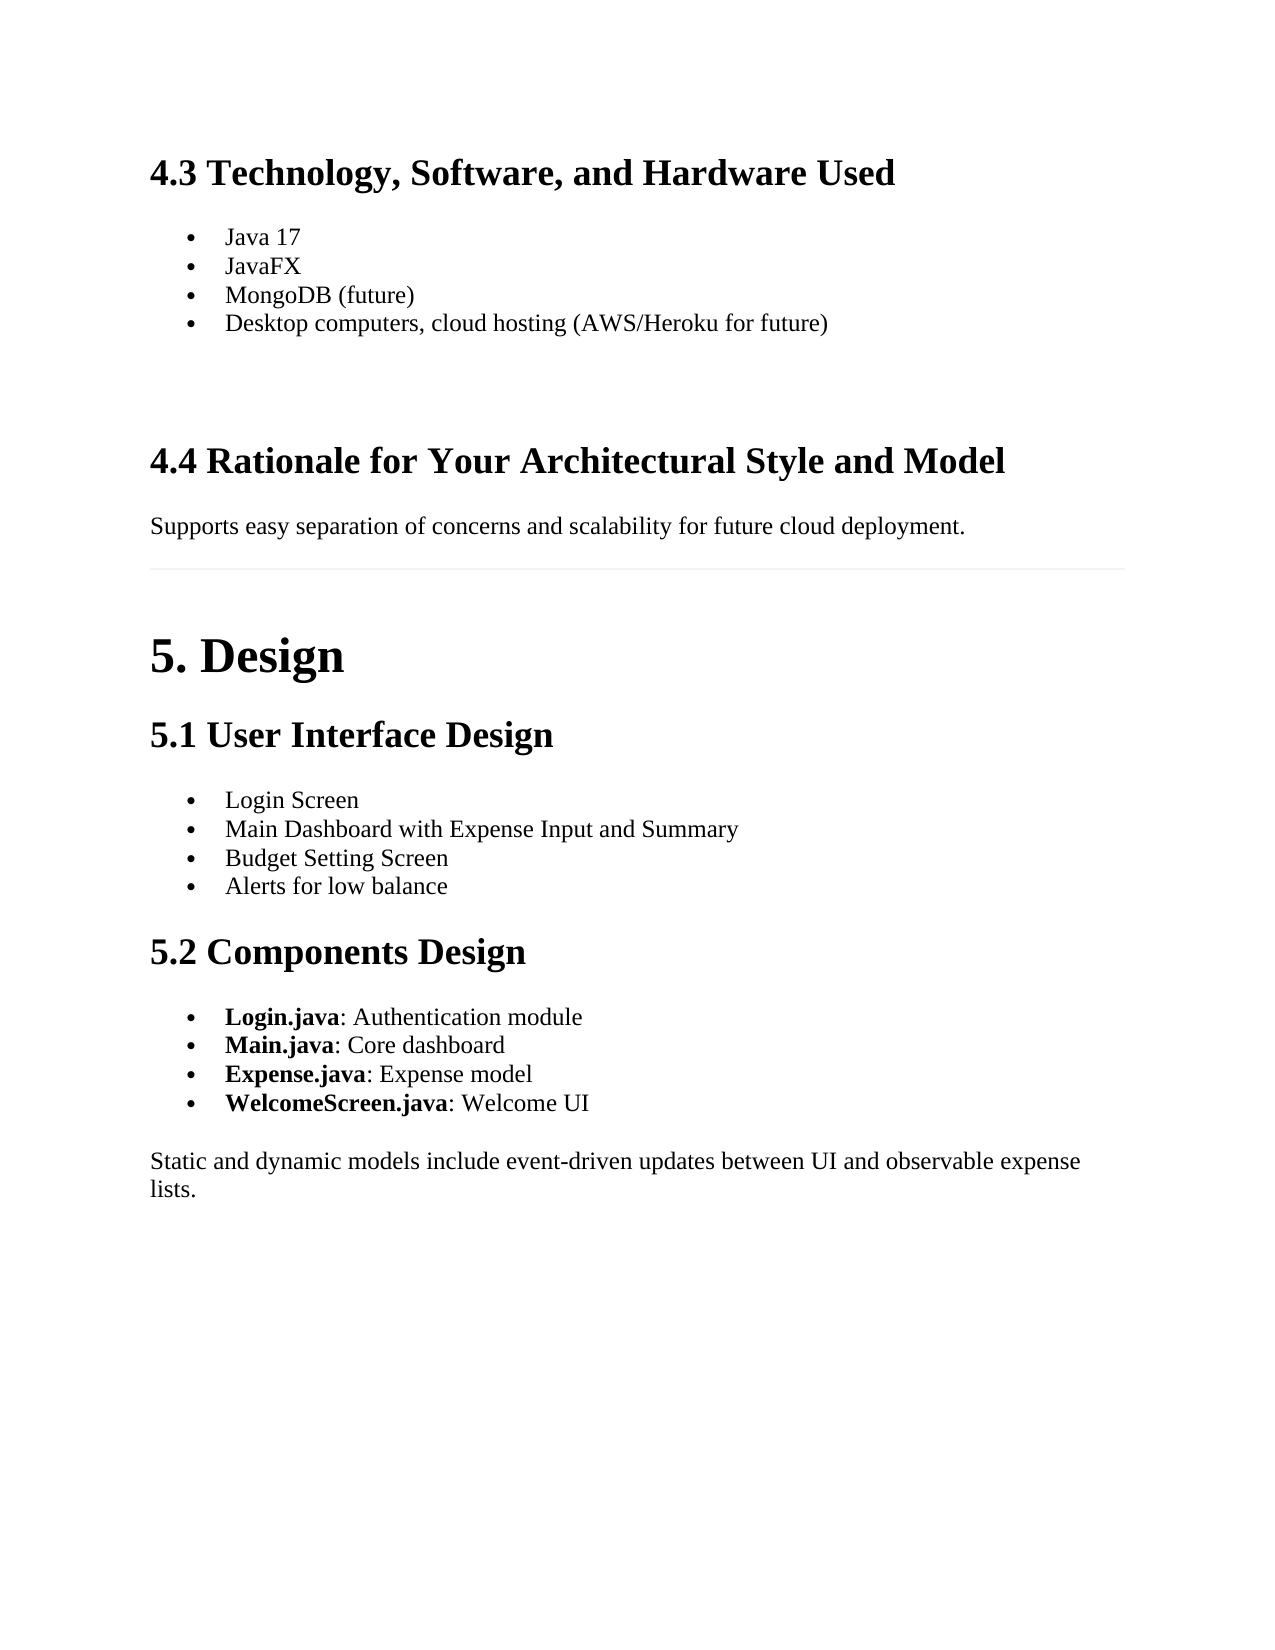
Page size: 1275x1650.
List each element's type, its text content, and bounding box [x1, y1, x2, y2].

list Login Screen [187, 785, 1125, 814]
list MongoDB (future) [187, 280, 1125, 308]
text 5.2 Components Design [150, 929, 1125, 972]
text Static and dynamic models include event-driven updates between UI and observable expense lists. [150, 1146, 1125, 1203]
list Alerts for low balance [187, 871, 1125, 900]
list Java 17 [187, 222, 1125, 251]
list Main.java: Core dashboard [187, 1030, 1125, 1059]
list Desktop computers, cloud hosting (AWS/Heroku for future) [187, 308, 1125, 337]
list Expense.java: Expense model [187, 1059, 1125, 1088]
list Budget Setting Screen [187, 843, 1125, 871]
list Login.java: Authentication module [187, 1002, 1125, 1030]
text 5.1 User Interface Design [150, 713, 1125, 756]
text 5. Design [150, 626, 1125, 684]
list WelcomeScreen.java: Welcome UI [187, 1088, 1125, 1117]
text 4.3 Technology, Software, and Hardware Used [150, 150, 1125, 193]
list Main Dashboard with Expense Input and Summary [187, 814, 1125, 843]
text 4.4 Rationale for Your Architectural Style and Model [150, 439, 1125, 482]
list JavaFX [187, 251, 1125, 280]
text Supports easy separation of concerns and scalability for future cloud deployment. [150, 511, 1125, 540]
